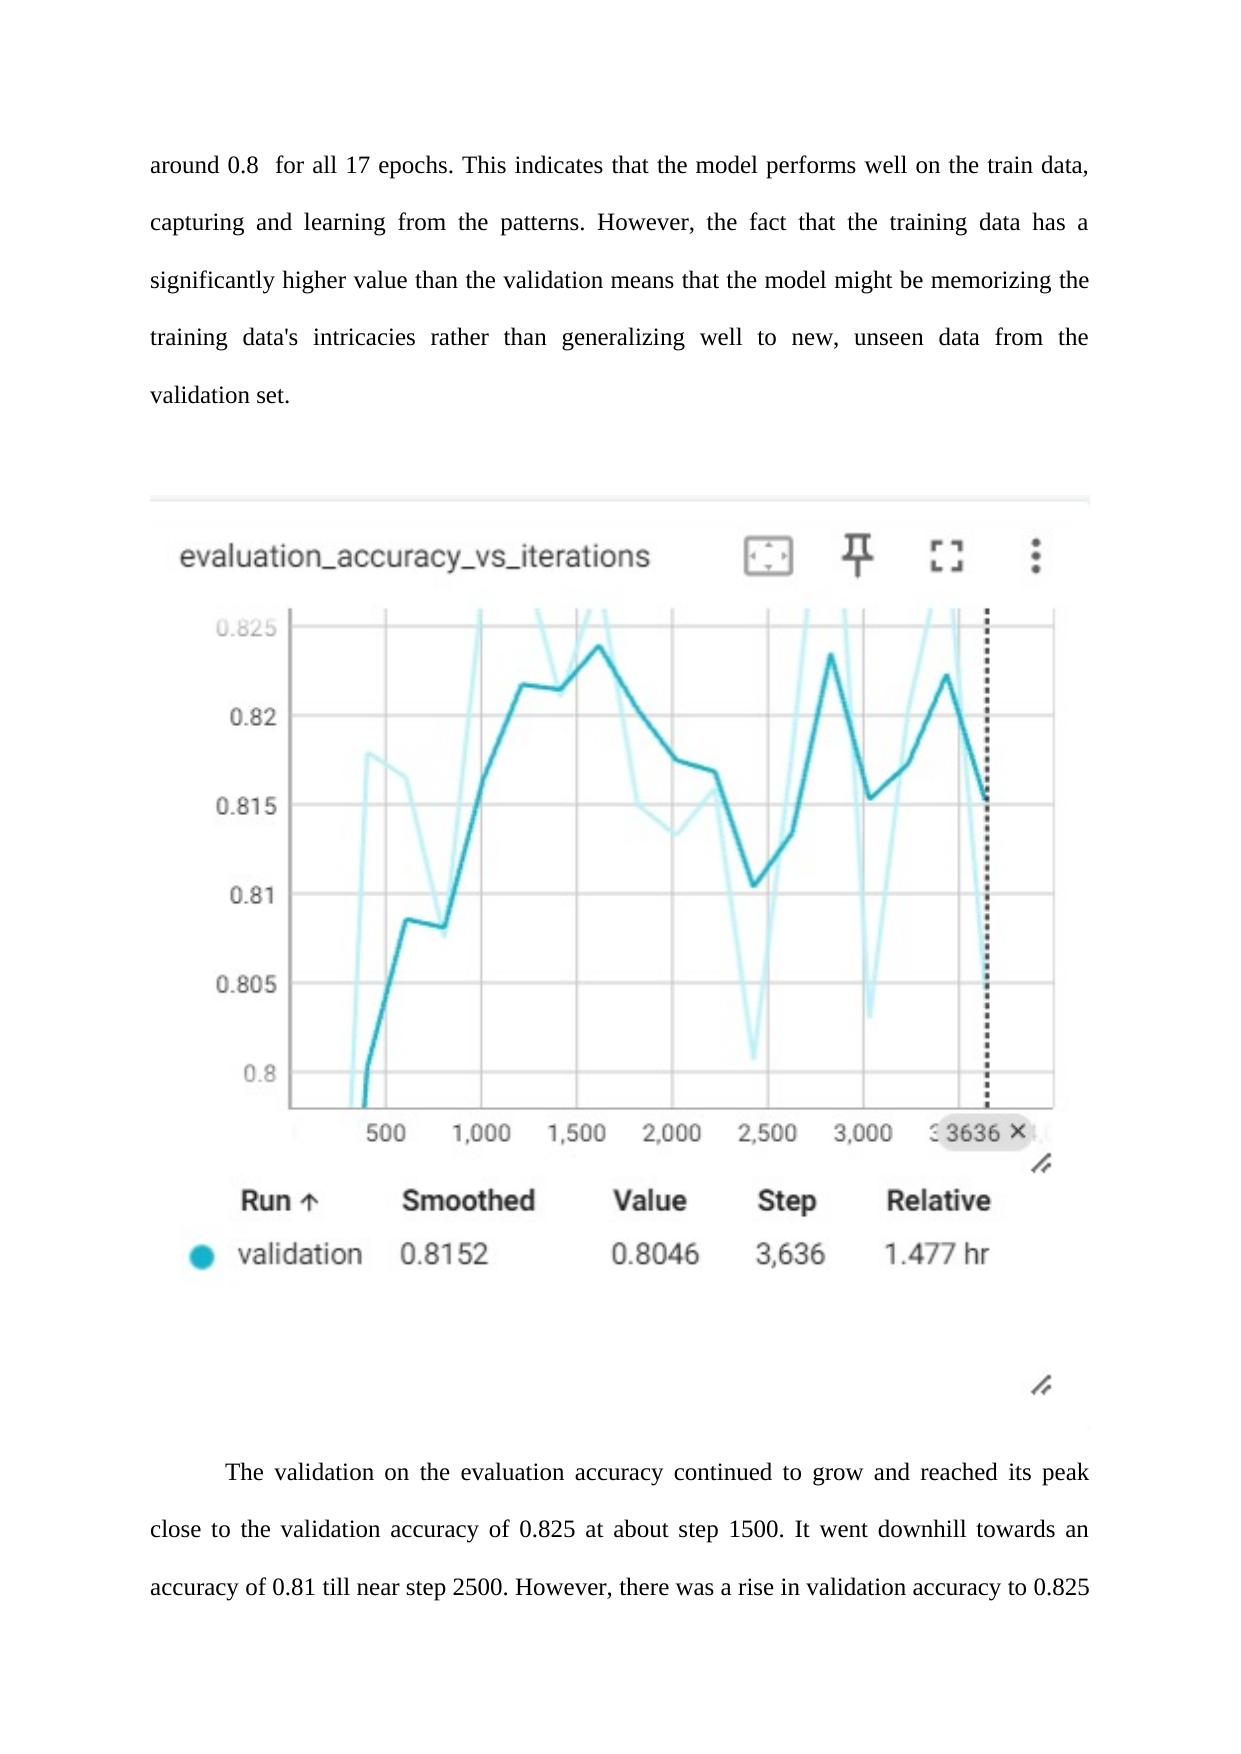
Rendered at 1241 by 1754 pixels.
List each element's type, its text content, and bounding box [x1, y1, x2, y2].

picture [150, 495, 1091, 1429]
